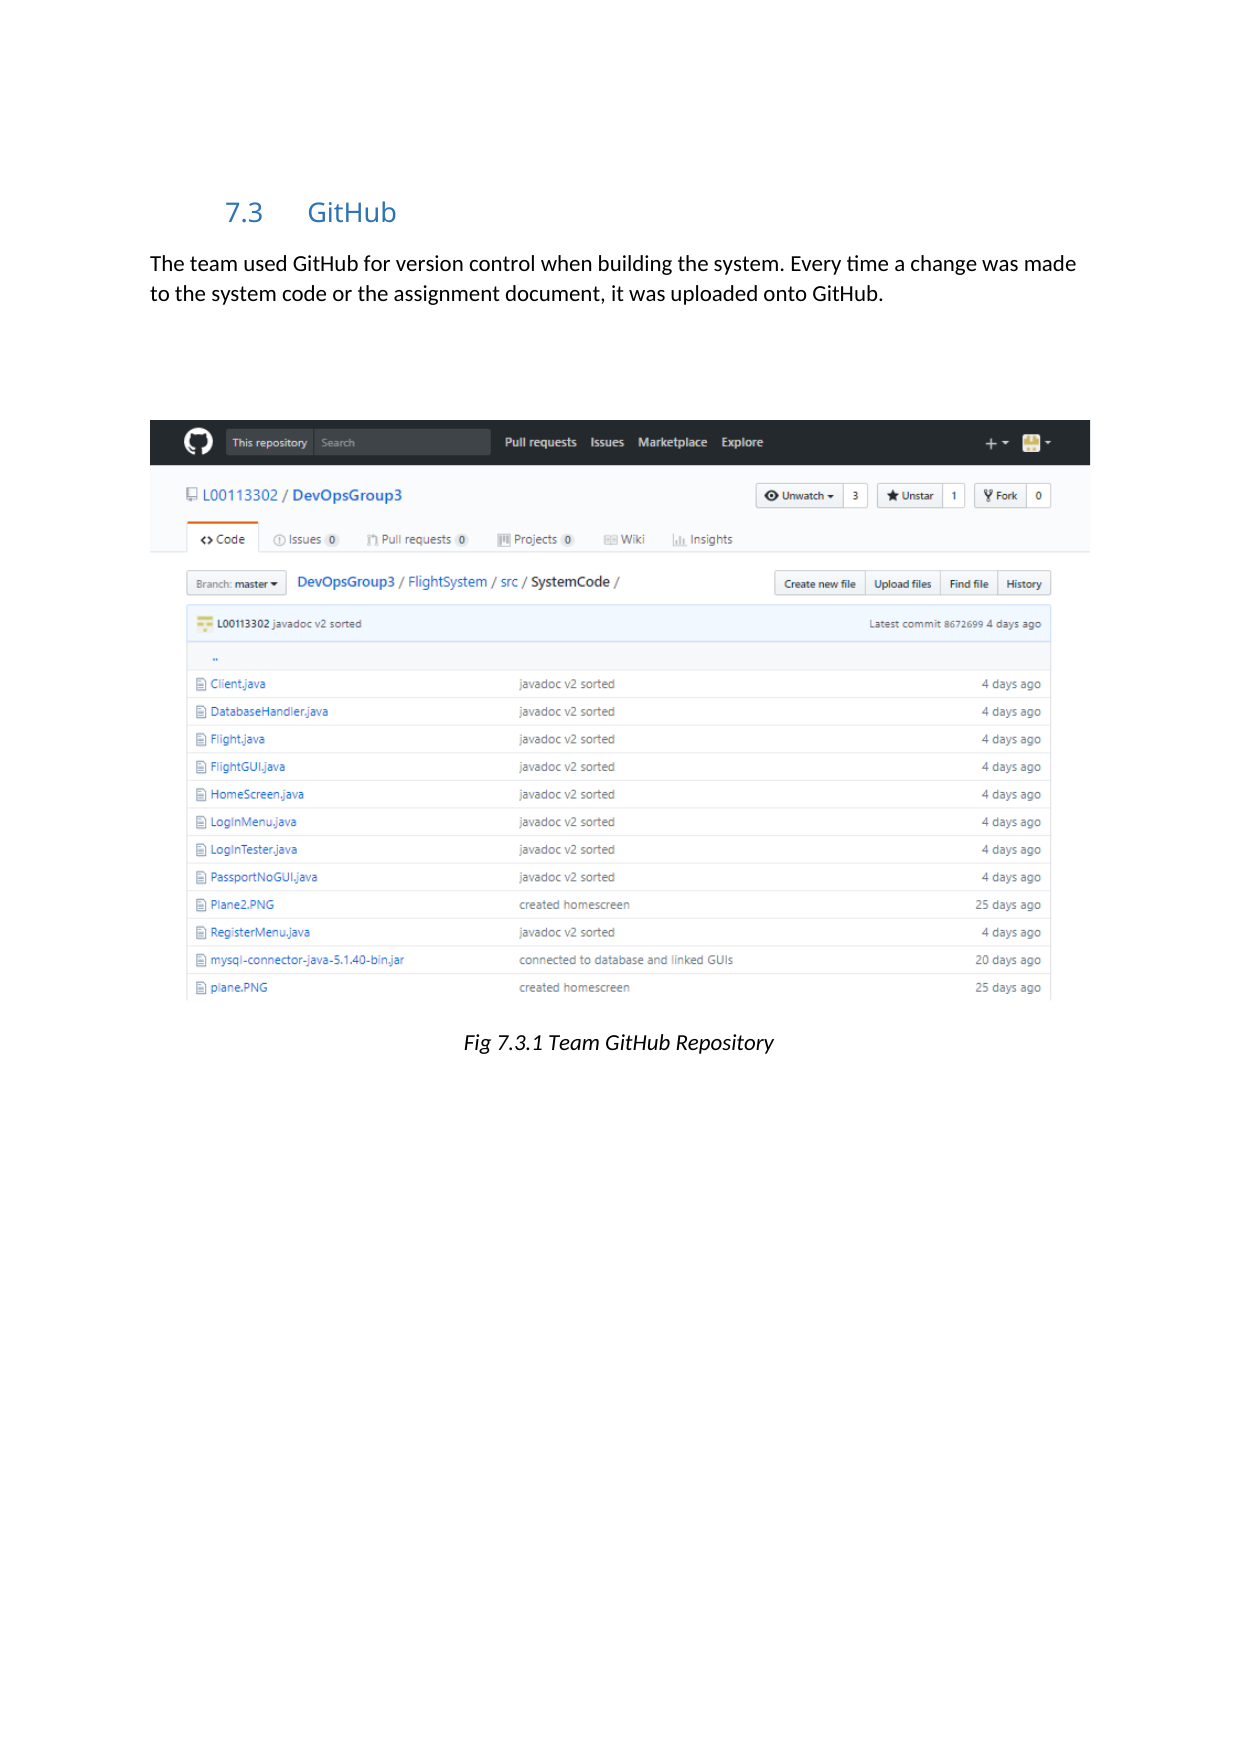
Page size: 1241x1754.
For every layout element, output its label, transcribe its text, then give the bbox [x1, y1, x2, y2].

text Fig 7.3.1 Team GitHub Repository [150, 1028, 1090, 1056]
text The team used GitHub for version control when building the system. Every time a change was made to the system code or the assignment document, it was uploaded onto GitHub. [150, 249, 1090, 307]
picture [150, 420, 1091, 1026]
subtitle GitHub [225, 194, 1090, 231]
